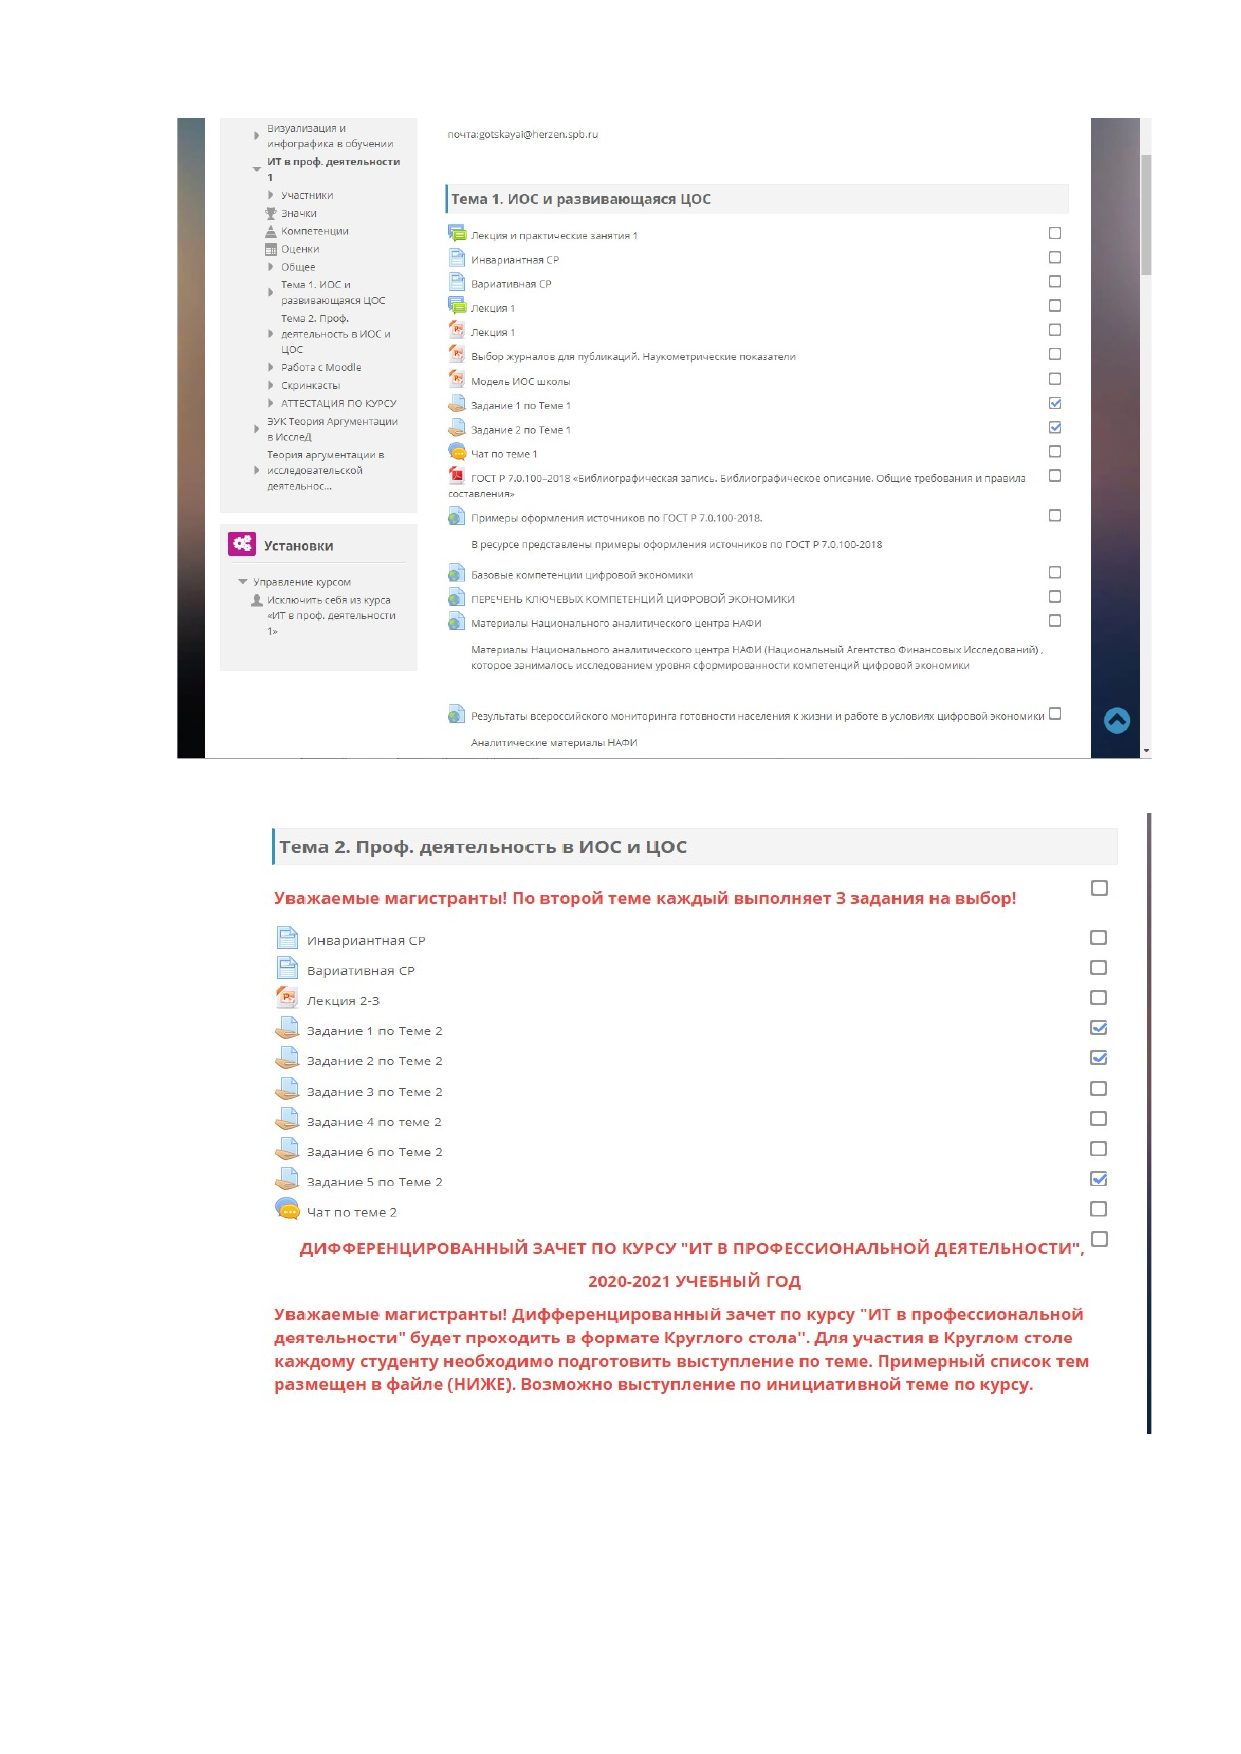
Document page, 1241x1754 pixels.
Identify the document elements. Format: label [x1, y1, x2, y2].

picture [177, 813, 1152, 1434]
picture [177, 118, 1152, 759]
